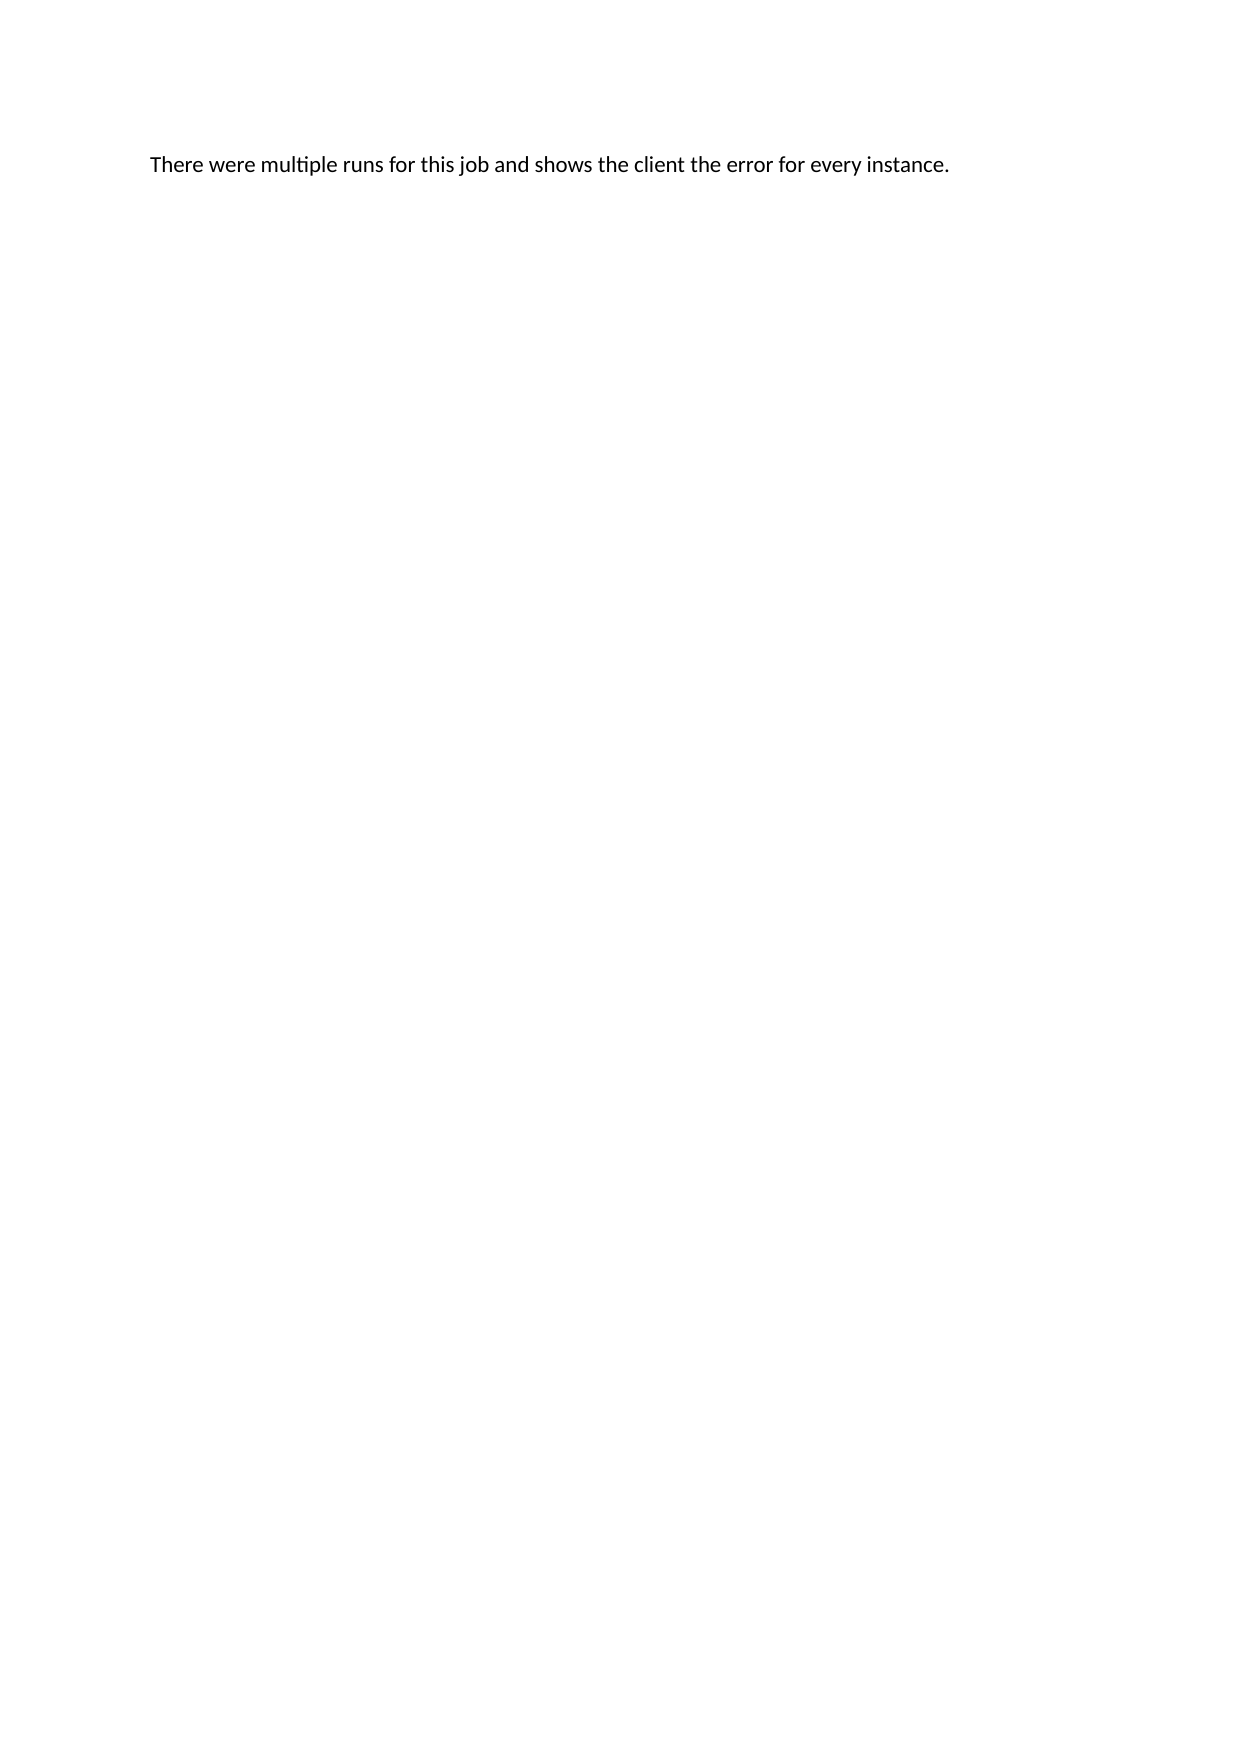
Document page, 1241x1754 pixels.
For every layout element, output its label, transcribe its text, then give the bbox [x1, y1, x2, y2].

text There were multiple runs for this job and shows the client the error for every instance. [150, 150, 1090, 178]
